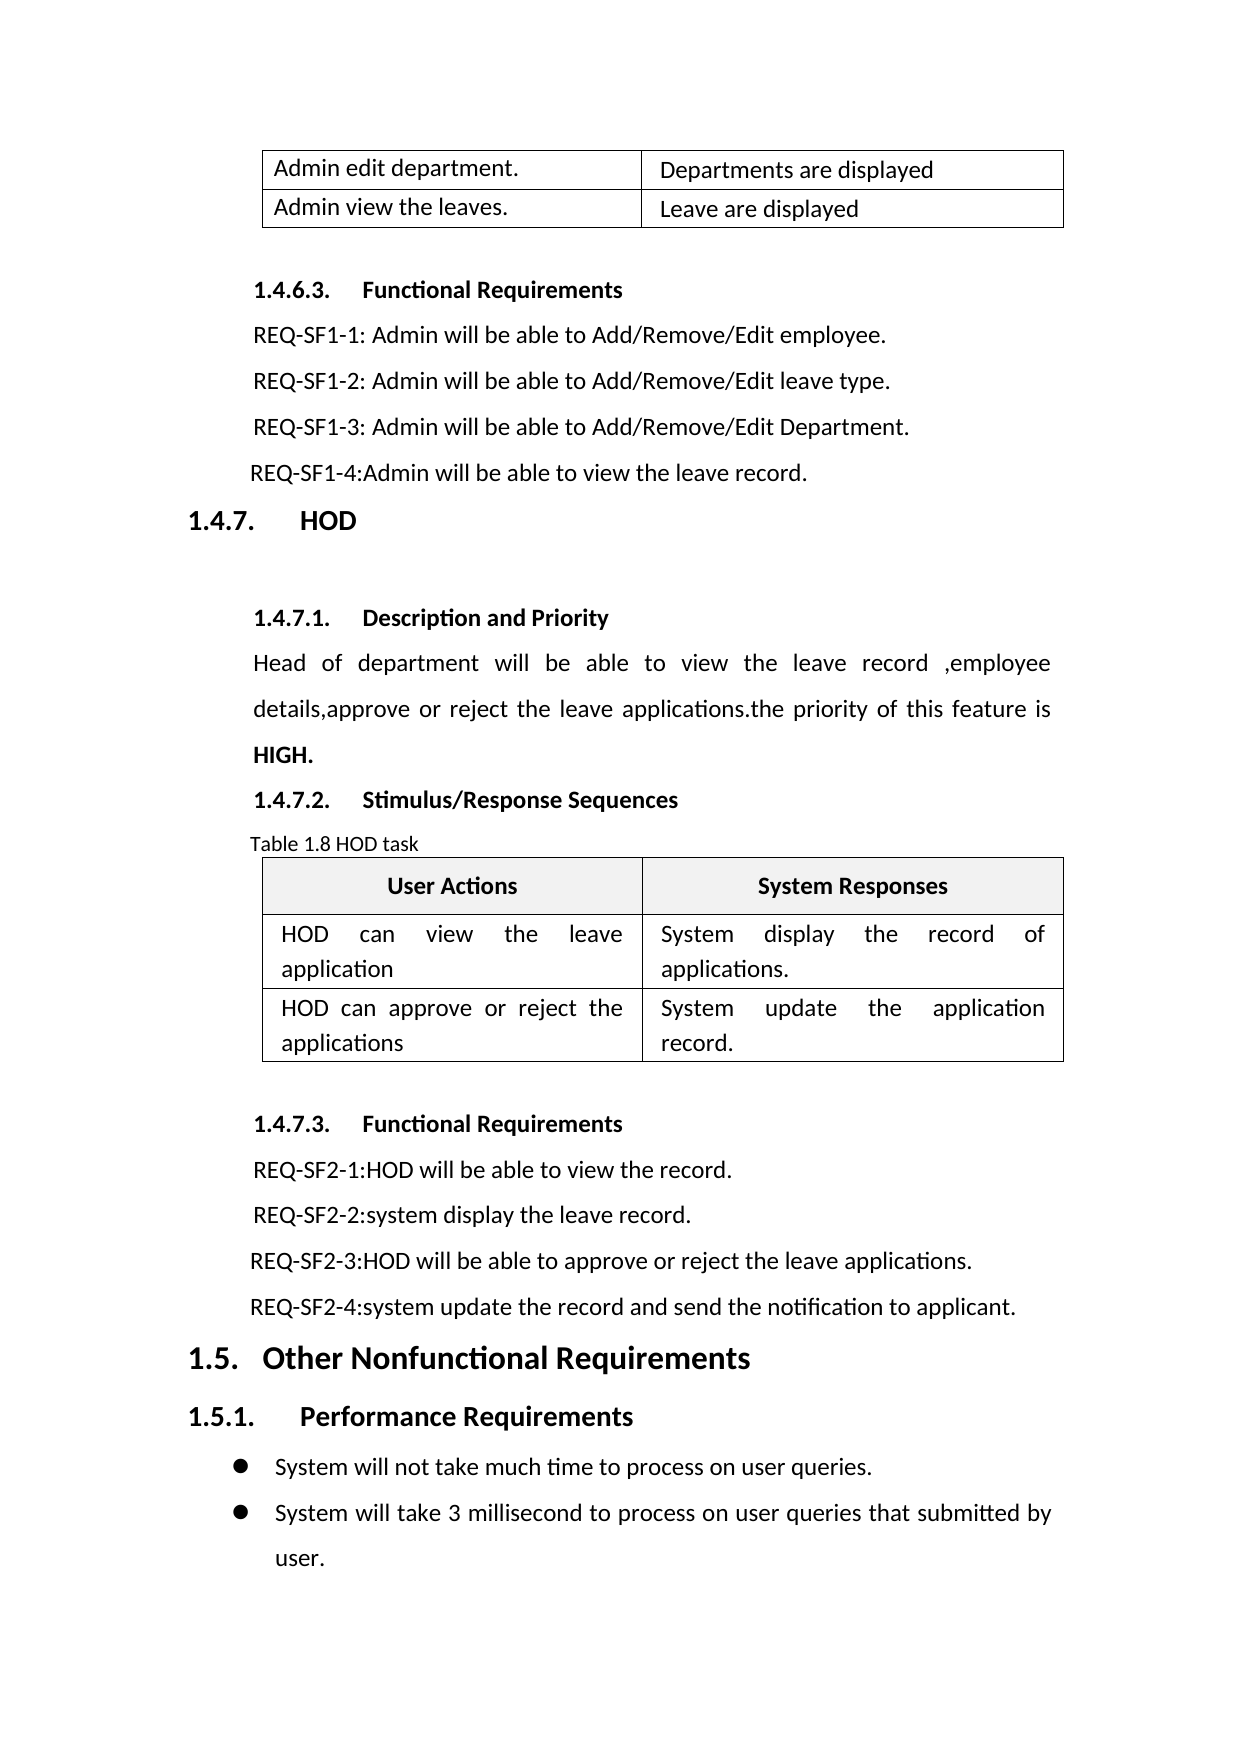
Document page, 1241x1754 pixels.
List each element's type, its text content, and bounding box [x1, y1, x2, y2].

subtitle Description and Priority [253, 602, 1053, 632]
text REQ-SF2-1:HOD will be able to view the record. [253, 1154, 1053, 1184]
text REQ-SF1-1: Admin will be able to Add/Remove/Edit employee. [253, 319, 1053, 350]
table_header User Actions [263, 858, 642, 914]
text REQ-SF1-3: Admin will be able to Add/Remove/Edit Department. [253, 411, 1053, 442]
text Head of department will be able to view the leave record ,employee details,approve or reject the leave applications.the priority of this feature is HIGH. [253, 647, 1053, 769]
subtitle Stimulus/Response Sequences [253, 784, 1053, 815]
text REQ-SF2-2:system display the leave record. [253, 1199, 1053, 1230]
table_cell System update the application record. [643, 989, 1063, 1061]
table_cell System display the record of applications. [643, 915, 1063, 988]
text Table 1.8 HOD task [187, 830, 1053, 857]
table_cell Leave are displayed [642, 190, 1063, 227]
table_header System Responses [643, 858, 1063, 914]
table_cell HOD can approve or reject the applications [263, 989, 642, 1061]
subtitle Performance Requirements [187, 1398, 1053, 1433]
text REQ-SF1-2: Admin will be able to Add/Remove/Edit leave type. [253, 365, 1053, 396]
text REQ-SF2-3:HOD will be able to approve or reject the leave applications. [187, 1245, 1053, 1276]
table_cell Admin view the leaves. [263, 190, 641, 227]
list System will not take much time to process on user queries. [231, 1451, 1053, 1482]
subtitle HOD [187, 502, 1053, 538]
subtitle Functional Requirements [253, 274, 1053, 304]
table_cell HOD can view the leave application [263, 915, 642, 988]
subtitle Other Nonfunctional Requirements [187, 1337, 1053, 1377]
table_cell Departments are displayed [642, 151, 1063, 188]
text REQ-SF2-4:system update the record and send the notification to applicant. [187, 1291, 1053, 1321]
subtitle Functional Requirements [253, 1108, 1053, 1138]
text REQ-SF1-4:Admin will be able to view the leave record. [187, 457, 1053, 487]
table_cell Admin edit department. [263, 151, 641, 188]
list System will take 3 millisecond to process on user queries that submitted by user. [231, 1497, 1053, 1573]
